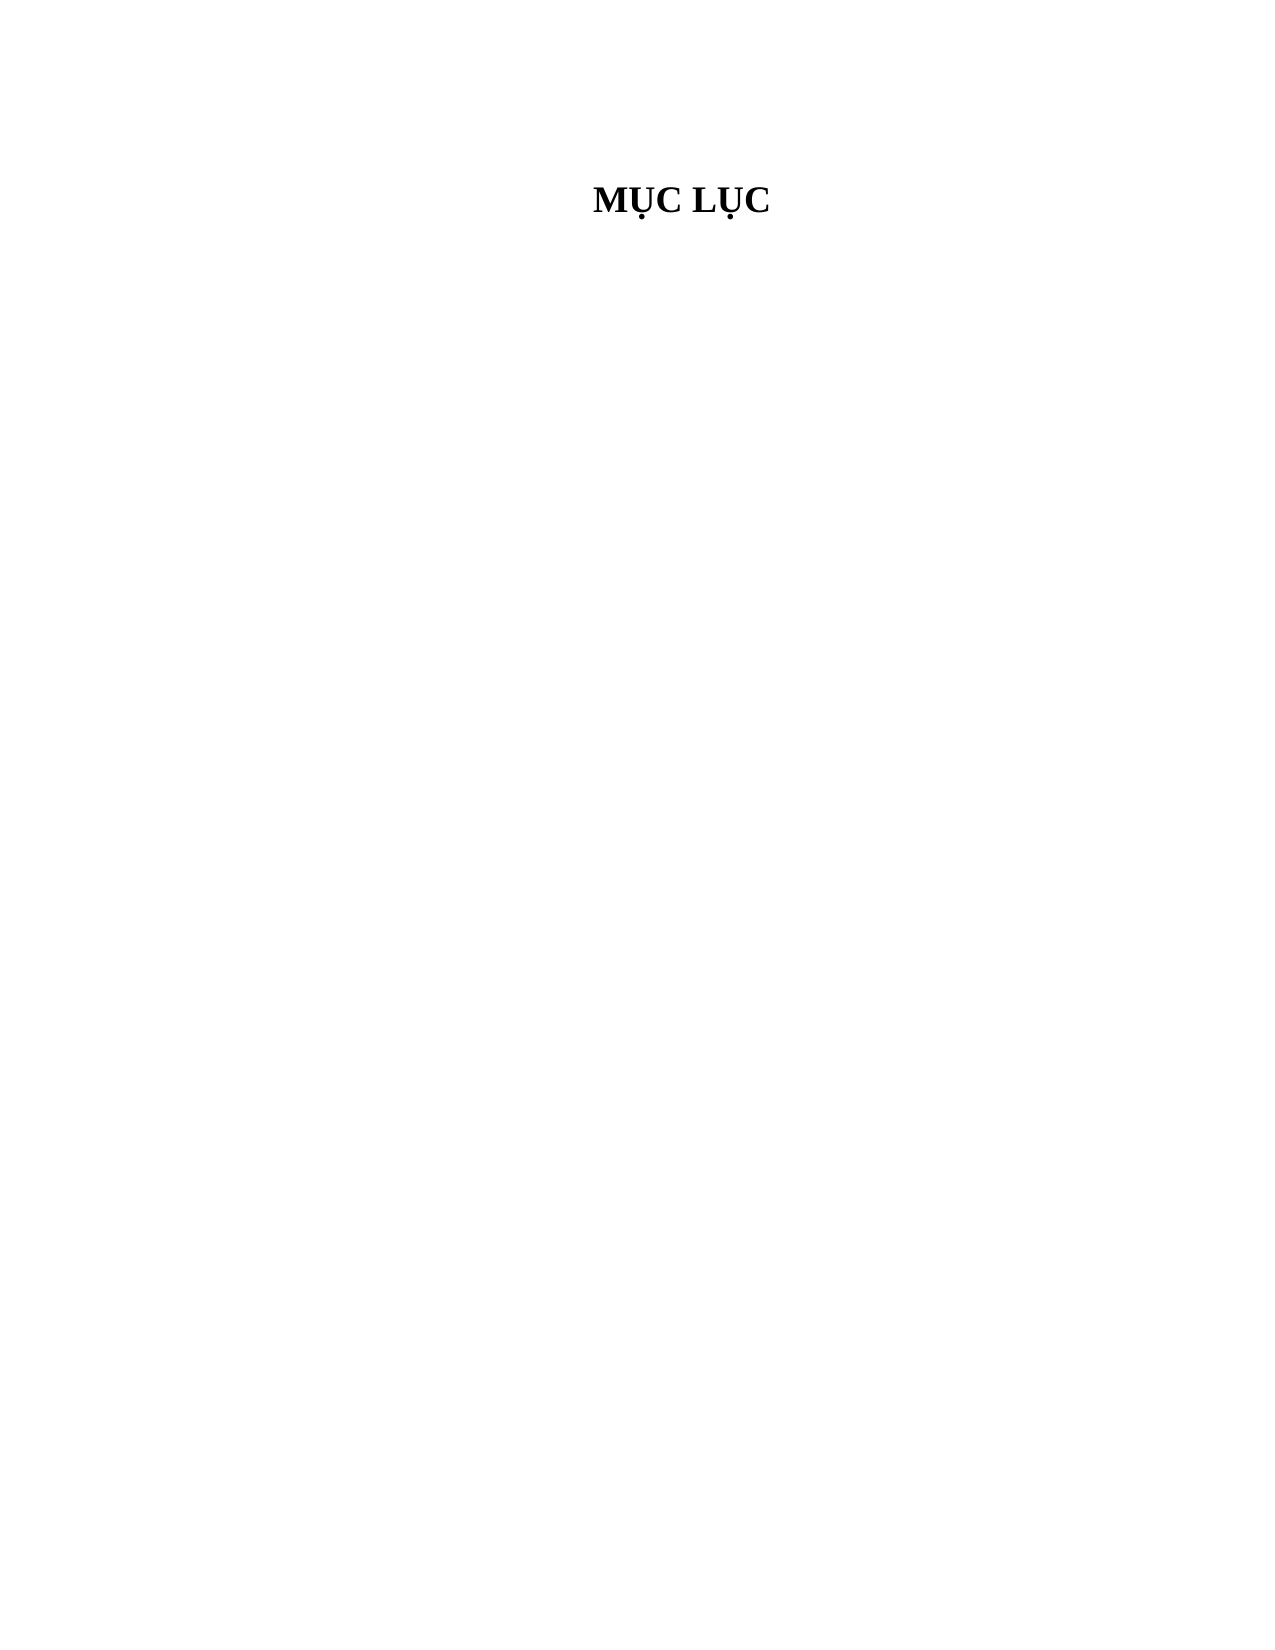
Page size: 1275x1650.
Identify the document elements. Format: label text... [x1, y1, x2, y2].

text MỤC LỤC [207, 177, 1157, 220]
